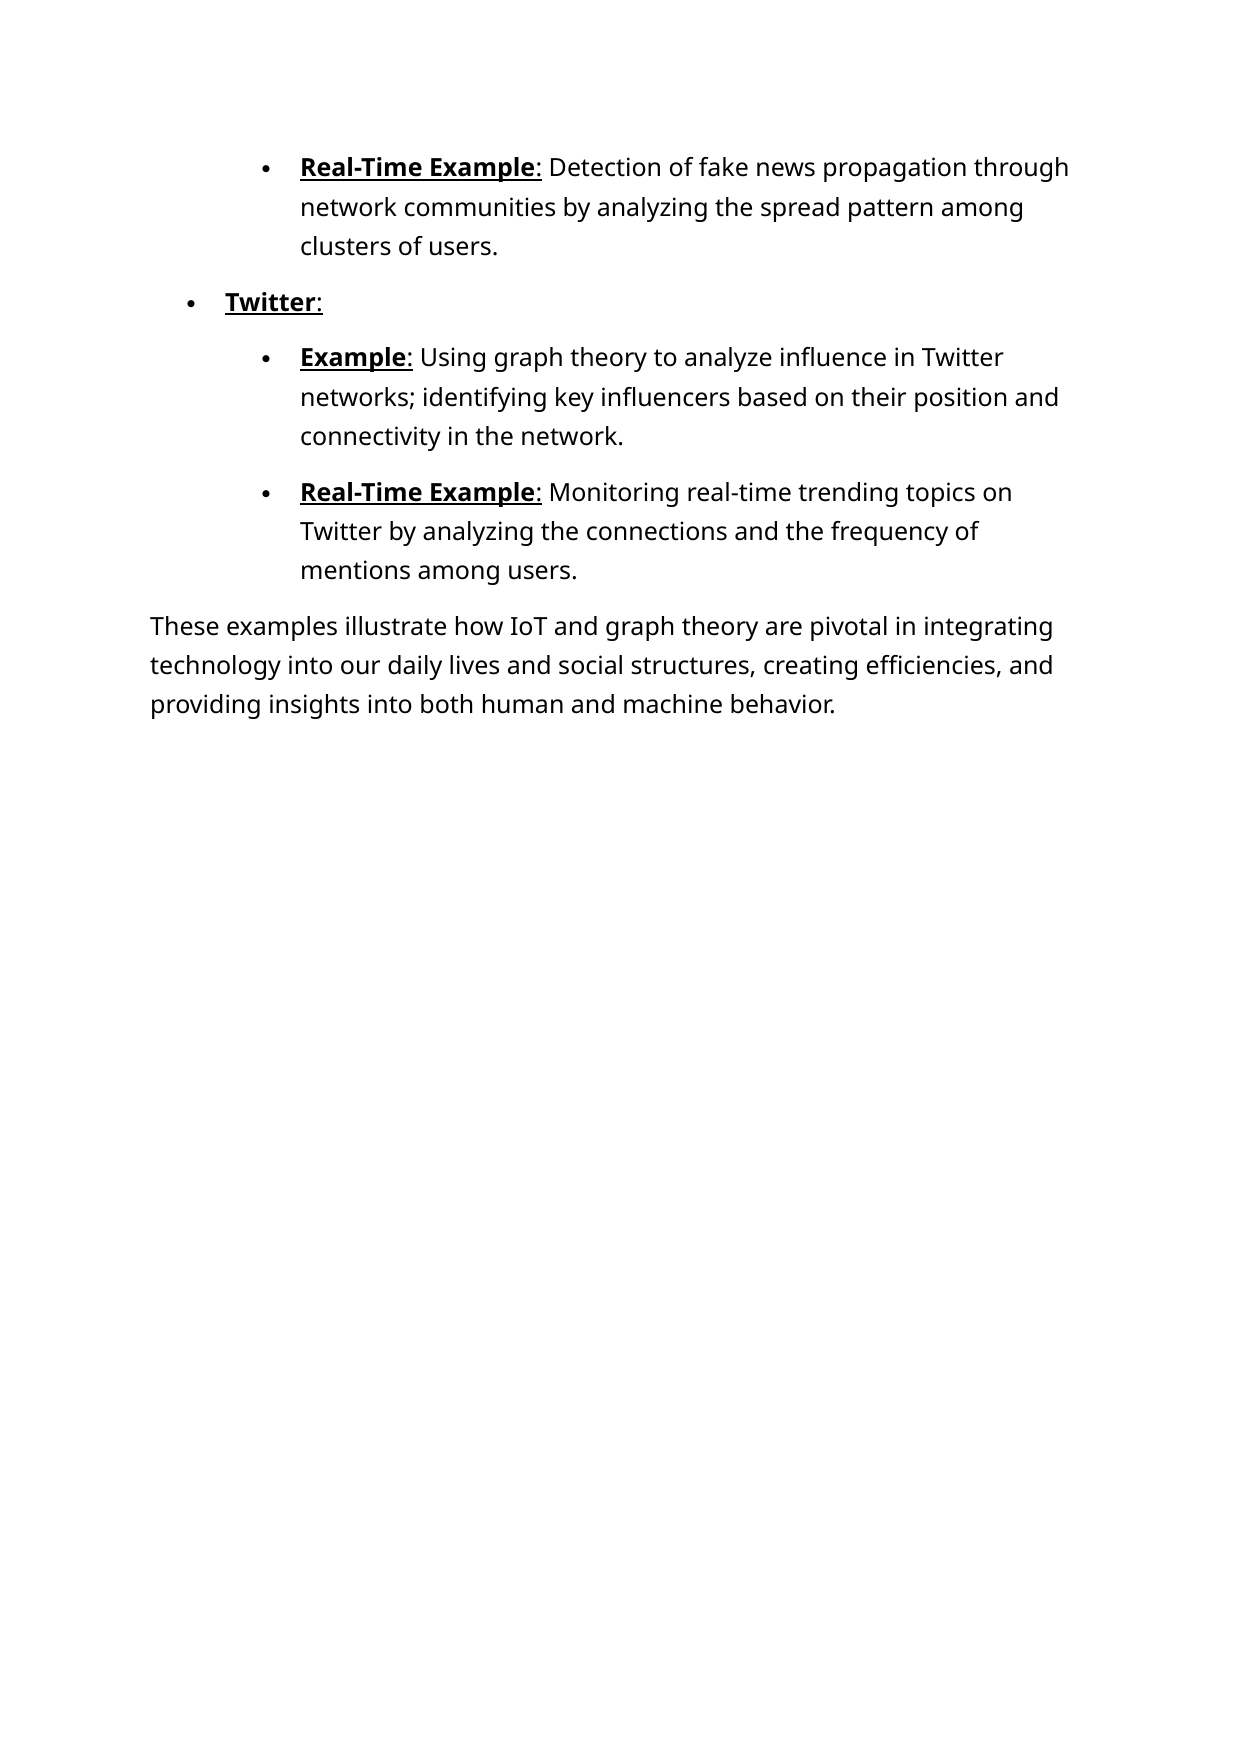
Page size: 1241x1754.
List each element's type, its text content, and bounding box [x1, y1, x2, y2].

text These examples illustrate how IoT and graph theory are pivotal in integrating technology into our daily lives and social structures, creating efficiencies, and providing insights into both human and machine behavior. [150, 608, 1090, 721]
list Example: Using graph theory to analyze influence in Twitter networks; identifying key influencers based on their position and connectivity in the network. [262, 340, 1090, 452]
list Real-Time Example: Detection of fake news propagation through network communities by analyzing the spread pattern among clusters of users. [262, 150, 1090, 262]
list Twitter: [187, 284, 1090, 318]
list Real-Time Example: Monitoring real-time trending topics on Twitter by analyzing the connections and the frequency of mentions among users. [262, 474, 1090, 587]
